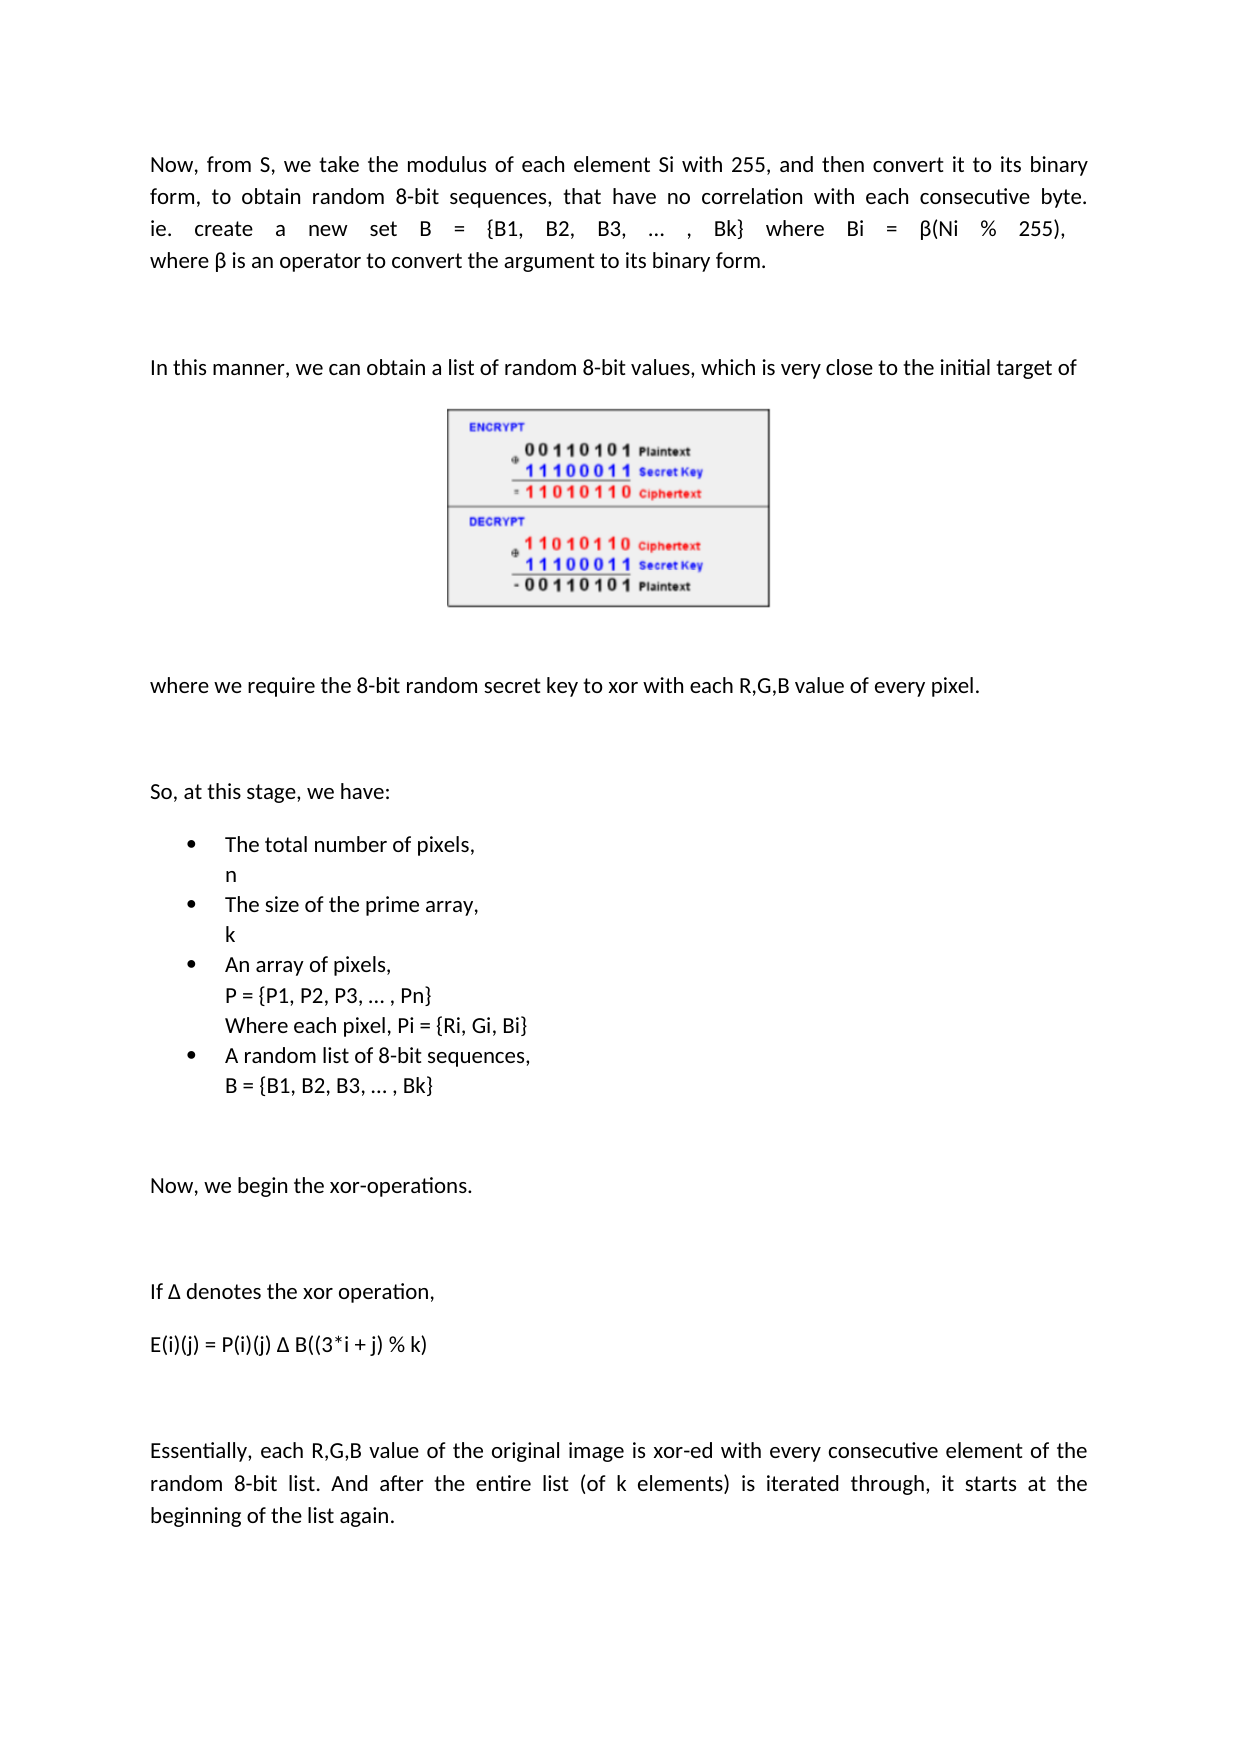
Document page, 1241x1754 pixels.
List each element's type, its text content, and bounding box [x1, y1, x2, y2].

list The total number of pixels, n [187, 830, 1090, 888]
text In this manner, we can obtain a list of random 8-bit values, which is very close to the initial target of [150, 353, 1090, 381]
text E(i)(j) = P(i)(j) ∆ B((3*i + j) % k) [150, 1330, 1090, 1358]
list An array of pixels, P = {P1, P2, P3, … , Pn} Where each pixel, Pi = {Ri, Gi, Bi} [187, 951, 1090, 1039]
text where we require the 8-bit random secret key to xor with each R,G,B value of every pixel. [150, 671, 1090, 699]
text Now, from S, we take the modulus of each element Si with 255, and then convert it to its binary form, to obtain random 8-bit sequences, that have no correlation with each consecutive byte. ie. create a new set B = {B1, B2, B3, … , Bk} where Bi = β(Ni % 255), where β is an operator to convert the argument to its binary form. [150, 150, 1090, 274]
text Essentially, each R,G,B value of the original image is xor-ed with every consecutive element of the random 8-bit list. And after the entire list (of k elements) is iterated through, it starts at the beginning of the list again. [150, 1436, 1090, 1529]
picture [446, 407, 773, 613]
list The size of the prime array, k [187, 890, 1090, 948]
text If ∆ denotes the xor operation, [150, 1277, 1090, 1305]
text Now, we begin the xor-operations. [150, 1171, 1090, 1199]
list A random list of 8-bit sequences, B = {B1, B2, B3, … , Bk} [187, 1041, 1090, 1099]
text So, at this stage, we have: [150, 777, 1090, 805]
